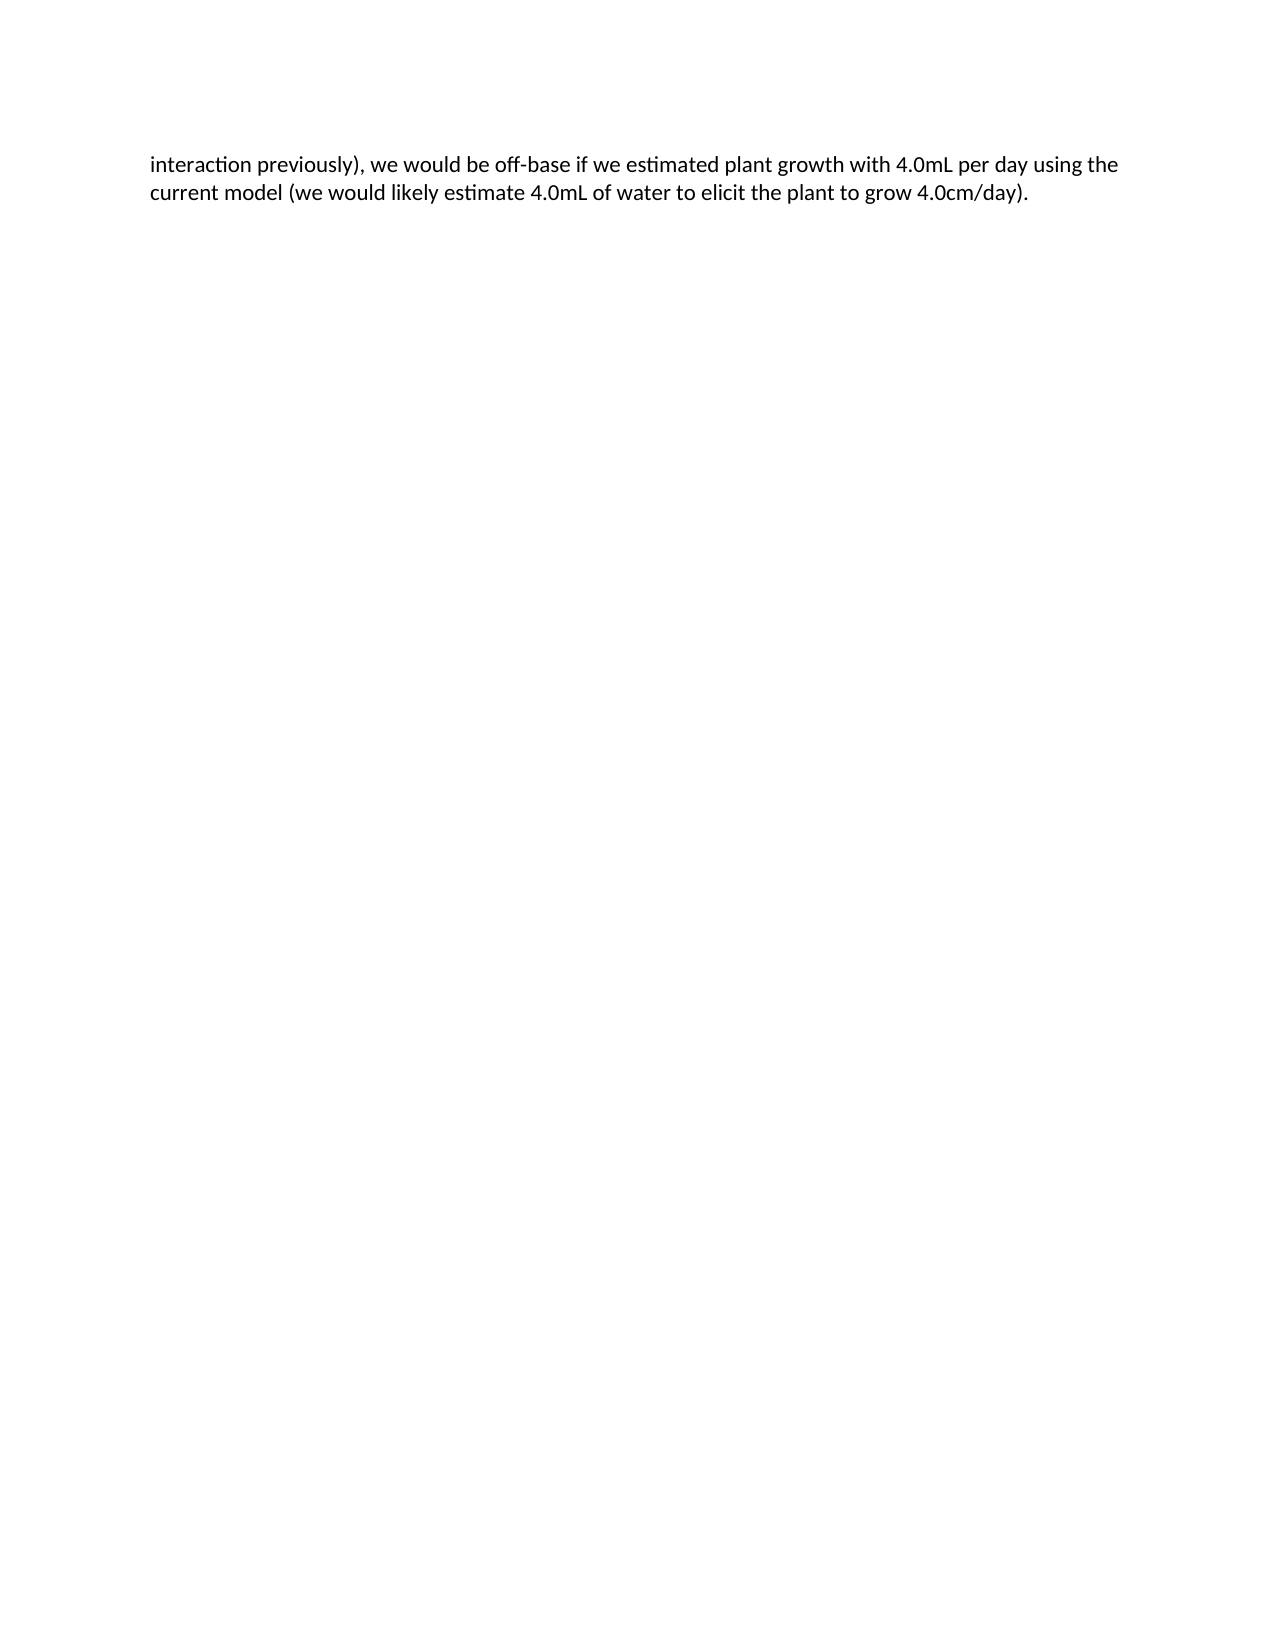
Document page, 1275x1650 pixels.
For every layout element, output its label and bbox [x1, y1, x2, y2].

text [150, 150, 1125, 206]
